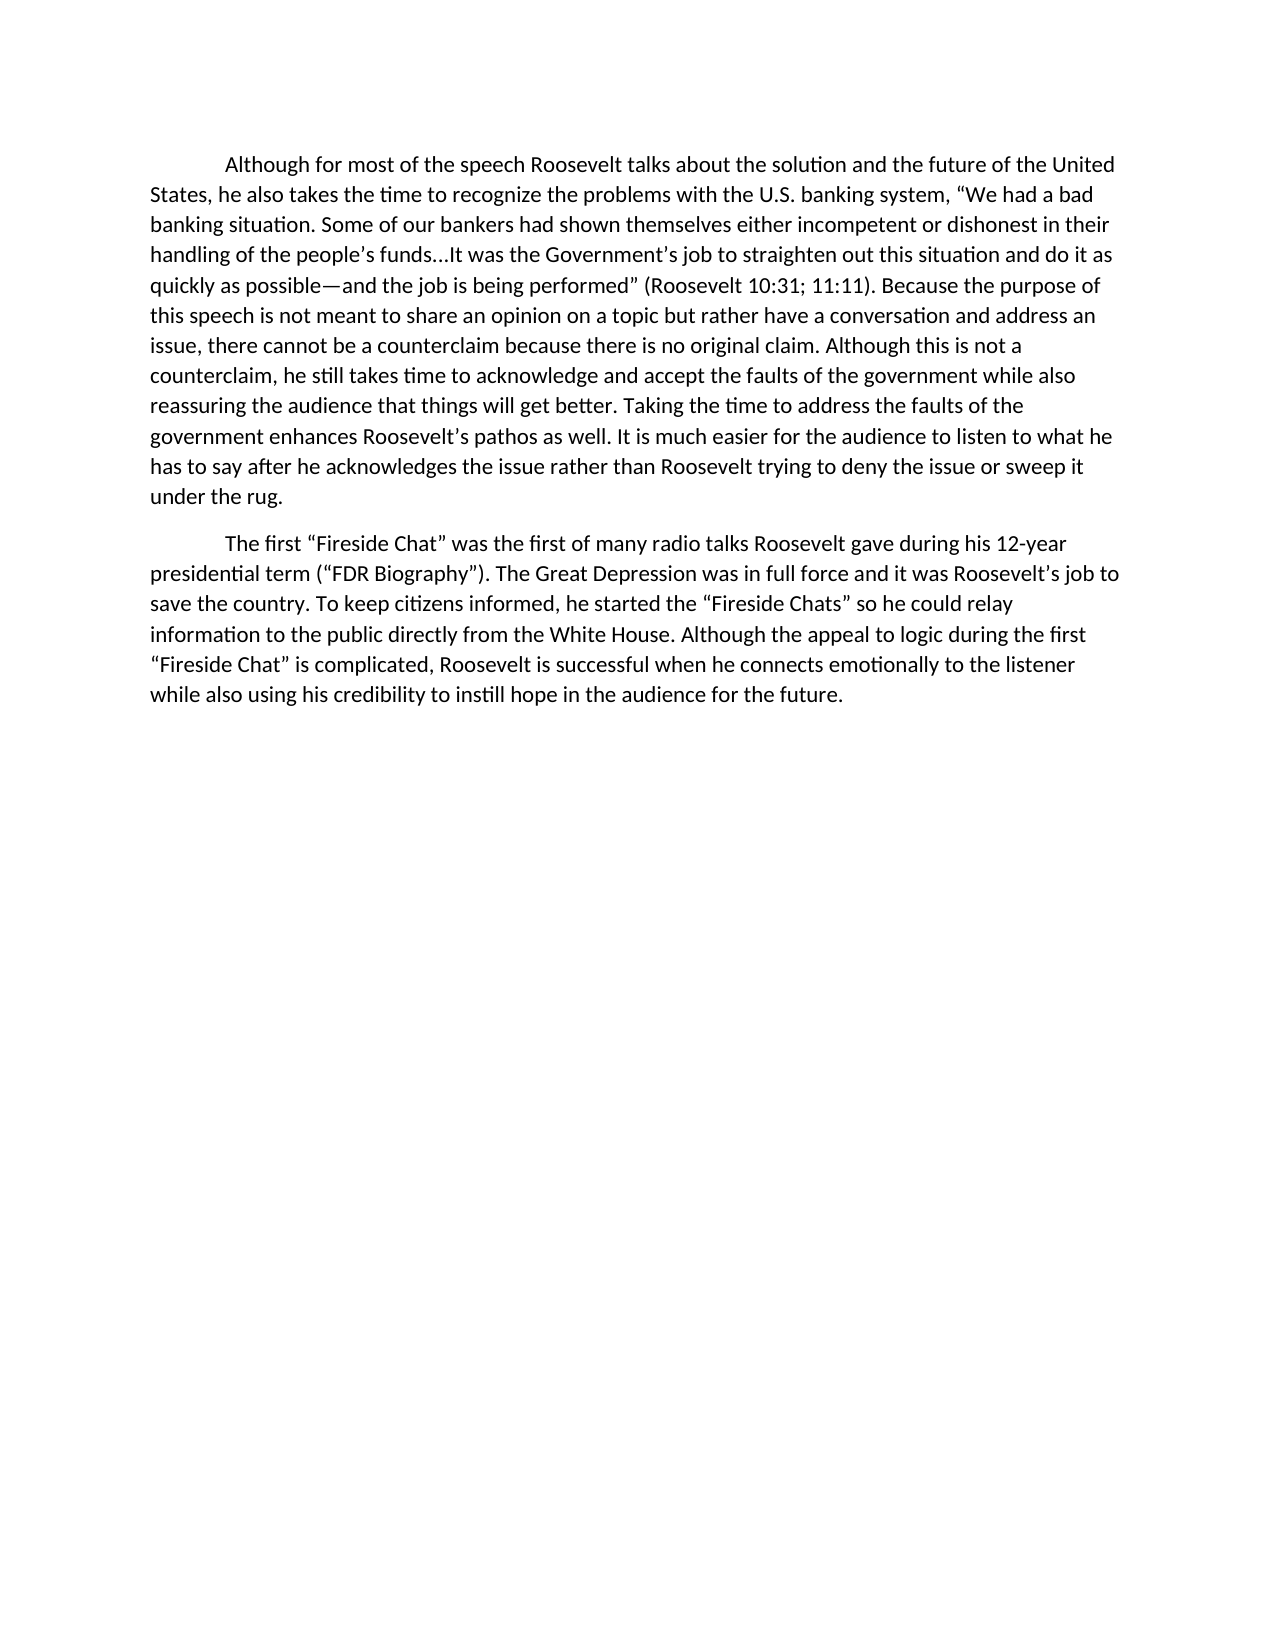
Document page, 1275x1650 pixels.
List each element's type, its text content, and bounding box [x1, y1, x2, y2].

text Although for most of the speech Roosevelt talks about the solution and the future of the United States, he also takes the time to recognize the problems with the U.S. banking system, “We had a bad banking situation. Some of our bankers had shown themselves either incompetent or dishonest in their handling of the people’s funds...It was the Government’s job to straighten out this situation and do it as quickly as possible—and the job is being performed” (Roosevelt 10:31; 11:11). Because the purpose of this speech is not meant to share an opinion on a topic but rather have a conversation and address an issue, there cannot be a counterclaim because there is no original claim. Although this is not a counterclaim, he still takes time to acknowledge and accept the faults of the government while also reassuring the audience that things will get better. Taking the time to address the faults of the government enhances Roosevelt’s pathos as well. It is much easier for the audience to listen to what he has to say after he acknowledges the issue rather than Roosevelt trying to deny the issue or sweep it under the rug. [150, 150, 1125, 510]
text The first “Fireside Chat” was the first of many radio talks Roosevelt gave during his 12-year presidential term (“FDR Biography”). The Great Depression was in full force and it was Roosevelt’s job to save the country. To keep citizens informed, he started the “Fireside Chats” so he could relay information to the public directly from the White House. Although the appeal to logic during the first “Fireside Chat” is complicated, Roosevelt is successful when he connects emotionally to the listener while also using his credibility to instill hope in the audience for the future. [150, 529, 1125, 708]
